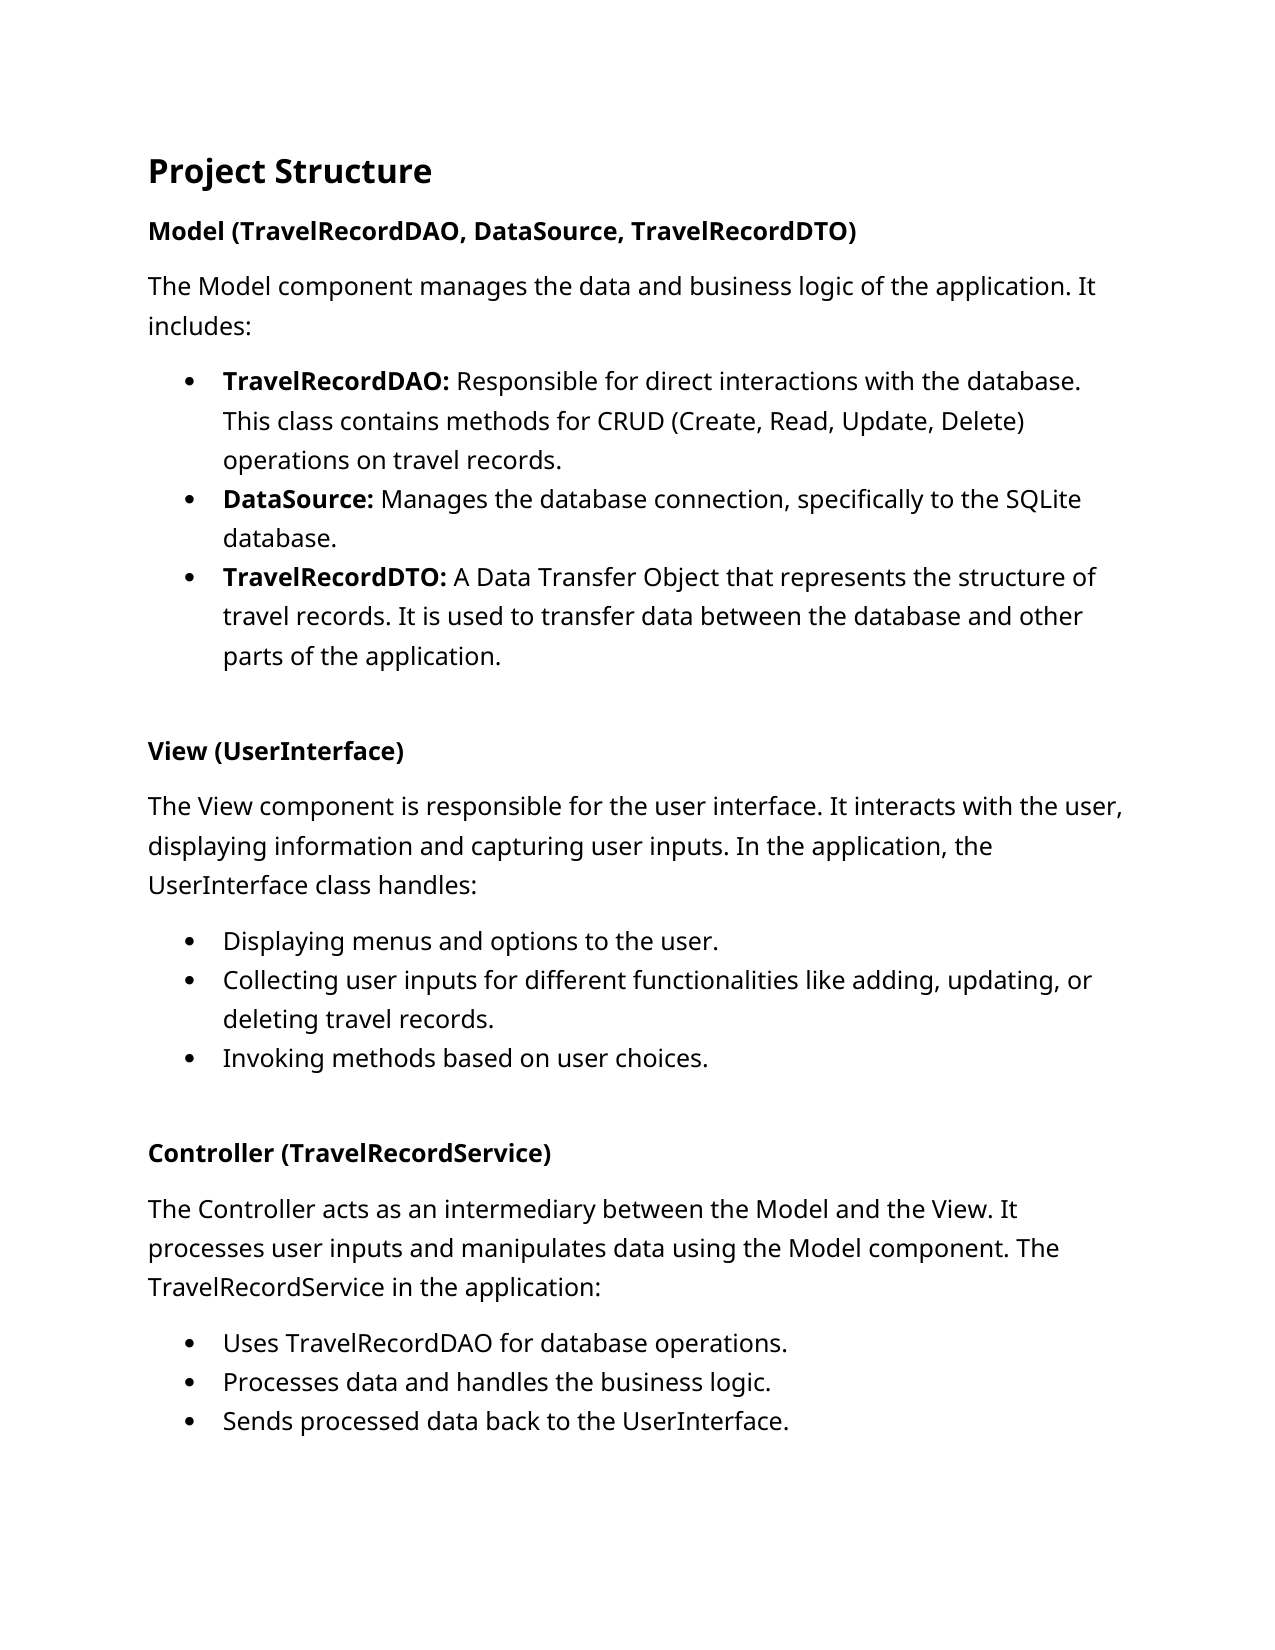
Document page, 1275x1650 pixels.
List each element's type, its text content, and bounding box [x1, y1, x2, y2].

text The View component is responsible for the user interface. It interacts with the user, displaying information and capturing user inputs. In the application, the UserInterface class handles: [148, 789, 1127, 901]
list Uses TravelRecordDAO for database operations. [185, 1326, 1127, 1360]
list Displaying menus and options to the user. [185, 923, 1127, 957]
text The Controller acts as an intermediary between the Model and the View. It processes user inputs and manipulates data using the Model component. The TravelRecordService in the application: [148, 1192, 1127, 1304]
text Controller (TravelRecordService) [148, 1136, 1127, 1170]
list TravelRecordDTO: A Data Transfer Object that represents the structure of travel records. It is used to transfer data between the database and other parts of the application. [185, 560, 1127, 672]
list Invoking methods based on user choices. [185, 1041, 1127, 1075]
list Processes data and handles the business logic. [185, 1365, 1127, 1399]
list Sends processed data back to the UserInterface. [185, 1404, 1127, 1438]
text The Model component manages the data and business logic of the application. It includes: [148, 269, 1127, 342]
list DataSource: Manages the database connection, specifically to the SQLite database. [185, 482, 1127, 555]
text View (UserInterface) [148, 733, 1127, 767]
list TravelRecordDAO: Responsible for direct interactions with the database. This class contains methods for CRUD (Create, Read, Update, Delete) operations on travel records. [185, 364, 1127, 476]
text Project Structure [148, 148, 1127, 193]
list Collecting user inputs for different functionalities like adding, updating, or deleting travel records. [185, 962, 1127, 1036]
text Model (TravelRecordDAO, DataSource, TravelRecordDTO) [148, 213, 1127, 247]
